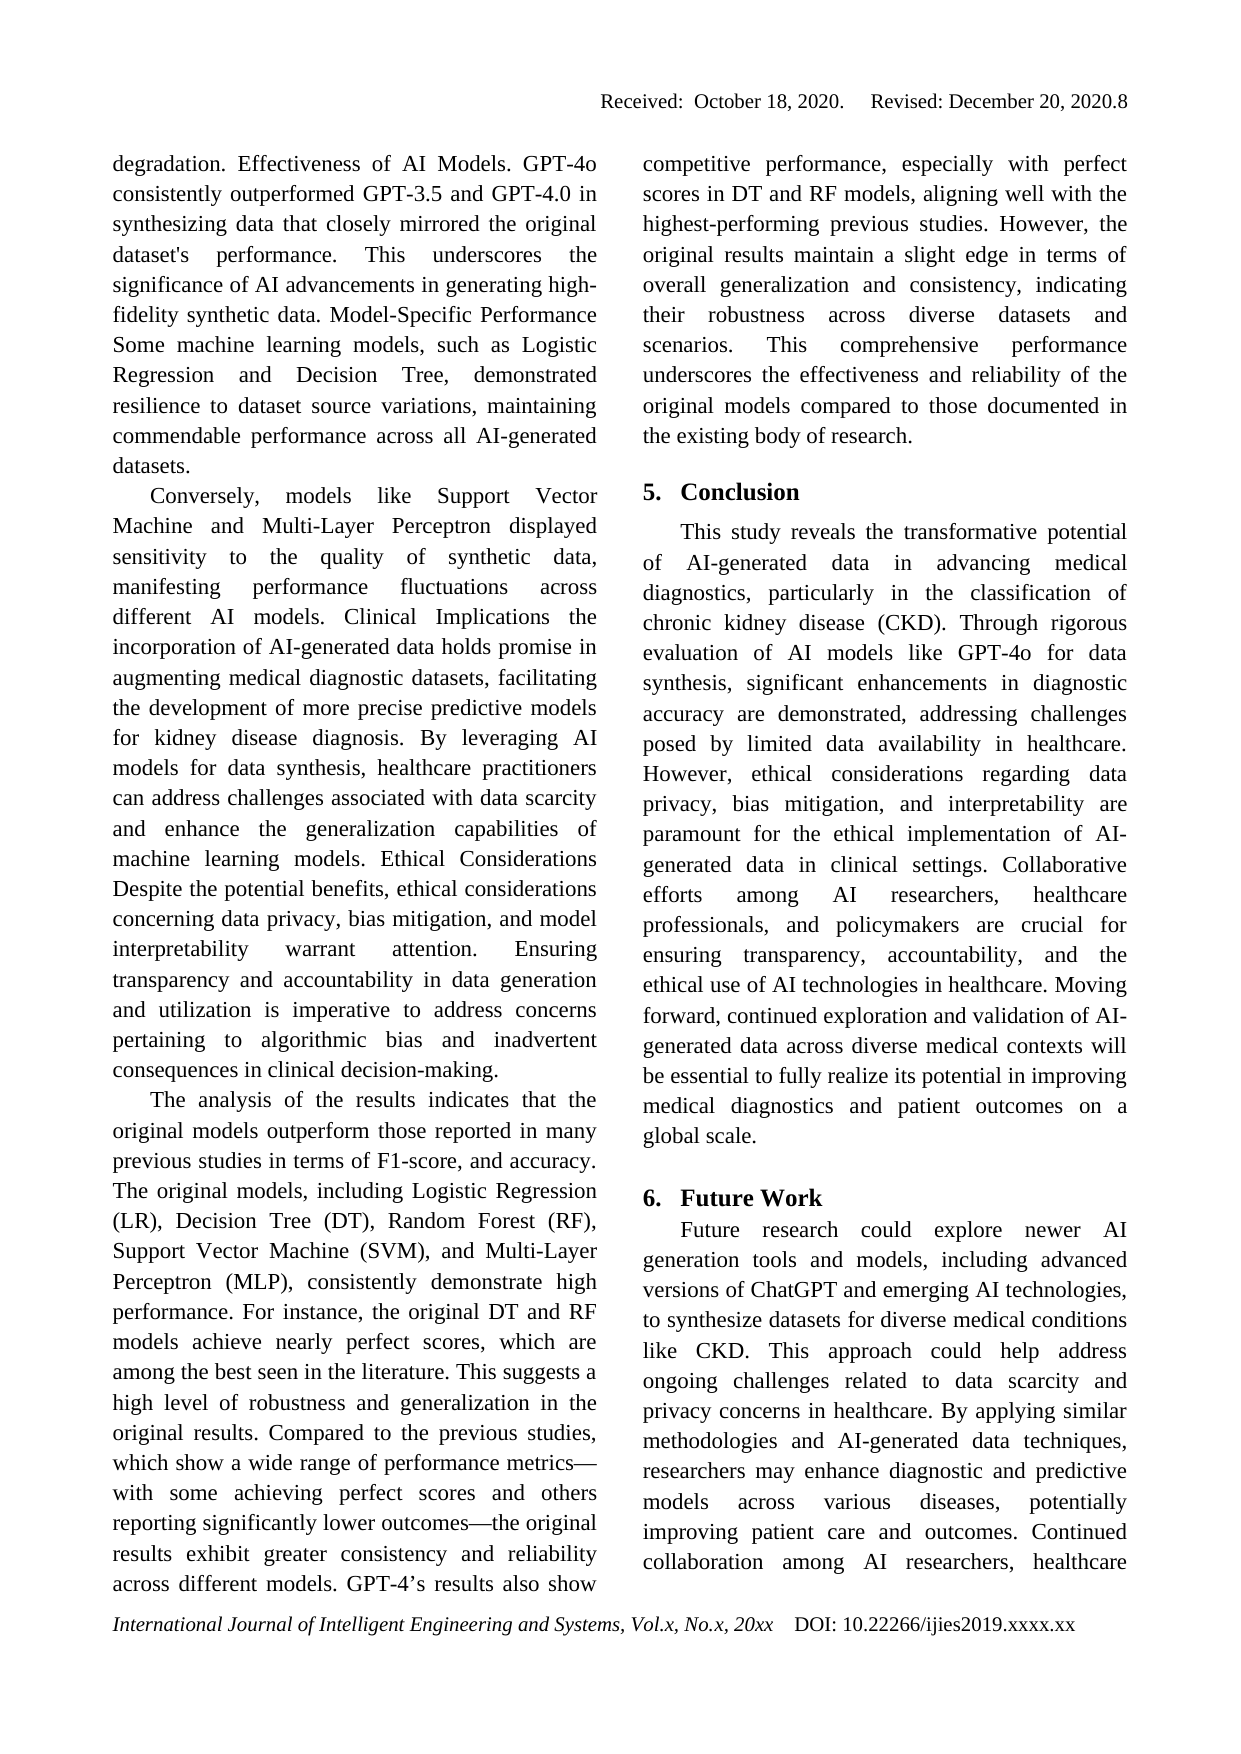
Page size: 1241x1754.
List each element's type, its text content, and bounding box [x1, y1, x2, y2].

text The analysis of the results indicates that the original models outperform those reported in many previous studies in terms of F1-score, and accuracy. The original models, including Logistic Regression (LR), Decision Tree (DT), Random Forest (RF), Support Vector Machine (SVM), and Multi-Layer Perceptron (MLP), consistently demonstrate high performance. For instance, the original DT and RF models achieve nearly perfect scores, which are among the best seen in the literature. This suggests a high level of robustness and generalization in the original results. Compared to the previous studies, which show a wide range of performance metrics—with some achieving perfect scores and others reporting significantly lower outcomes—the original results exhibit greater consistency and reliability across different models. GPT-4’s results also show competitive performance, especially with perfect scores in DT and RF models, aligning well with the highest-performing previous studies. However, the original results maintain a slight edge in terms of overall generalization and consistency, indicating their robustness across diverse datasets and scenarios. This comprehensive performance underscores the effectiveness and reliability of the original models compared to those documented in the existing body of research. [112, 1086, 598, 1596]
list Conclusion [643, 477, 1128, 506]
text Conversely, models like Support Vector Machine and Multi-Layer Perceptron displayed sensitivity to the quality of synthetic data, manifesting performance fluctuations across different AI models. Clinical Implications the incorporation of AI-generated data holds promise in augmenting medical diagnostic datasets, facilitating the development of more precise predictive models for kidney disease diagnosis. By leveraging AI models for data synthesis, healthcare practitioners can address challenges associated with data scarcity and enhance the generalization capabilities of machine learning models. Ethical Considerations Despite the potential benefits, ethical considerations concerning data privacy, bias mitigation, and model interpretability warrant attention. Ensuring transparency and accountability in data generation and utilization is imperative to address concerns pertaining to algorithmic bias and inadvertent consequences in clinical decision-making. [112, 482, 598, 1083]
text The analysis of the results indicates that the original models outperform those reported in many previous studies in terms of F1-score, and accuracy. The original models, including Logistic Regression (LR), Decision Tree (DT), Random Forest (RF), Support Vector Machine (SVM), and Multi-Layer Perceptron (MLP), consistently demonstrate high performance. For instance, the original DT and RF models achieve nearly perfect scores, which are among the best seen in the literature. This suggests a high level of robustness and generalization in the original results. Compared to the previous studies, which show a wide range of performance metrics—with some achieving perfect scores and others reporting significantly lower outcomes—the original results exhibit greater consistency and reliability across different models. GPT-4’s results also show competitive performance, especially with perfect scores in DT and RF models, aligning well with the highest-performing previous studies. However, the original results maintain a slight edge in terms of overall generalization and consistency, indicating their robustness across diverse datasets and scenarios. This comprehensive performance underscores the effectiveness and reliability of the original models compared to those documented in the existing body of research. [643, 150, 1128, 448]
text This study reveals the transformative potential of AI-generated data in advancing medical diagnostics, particularly in the classification of chronic kidney disease (CKD). Through rigorous evaluation of AI models like GPT-4o for data synthesis, significant enhancements in diagnostic accuracy are demonstrated, addressing challenges posed by limited data availability in healthcare. However, ethical considerations regarding data privacy, bias mitigation, and interpretability are paramount for the ethical implementation of AI-generated data in clinical settings. Collaborative efforts among AI researchers, healthcare professionals, and policymakers are crucial for ensuring transparency, accountability, and the ethical use of AI technologies in healthcare. Moving forward, continued exploration and validation of AI-generated data across diverse medical contexts will be essential to fully realize its potential in improving medical diagnostics and patient outcomes on a global scale. [643, 518, 1128, 1149]
list Future Work [643, 1183, 1128, 1212]
